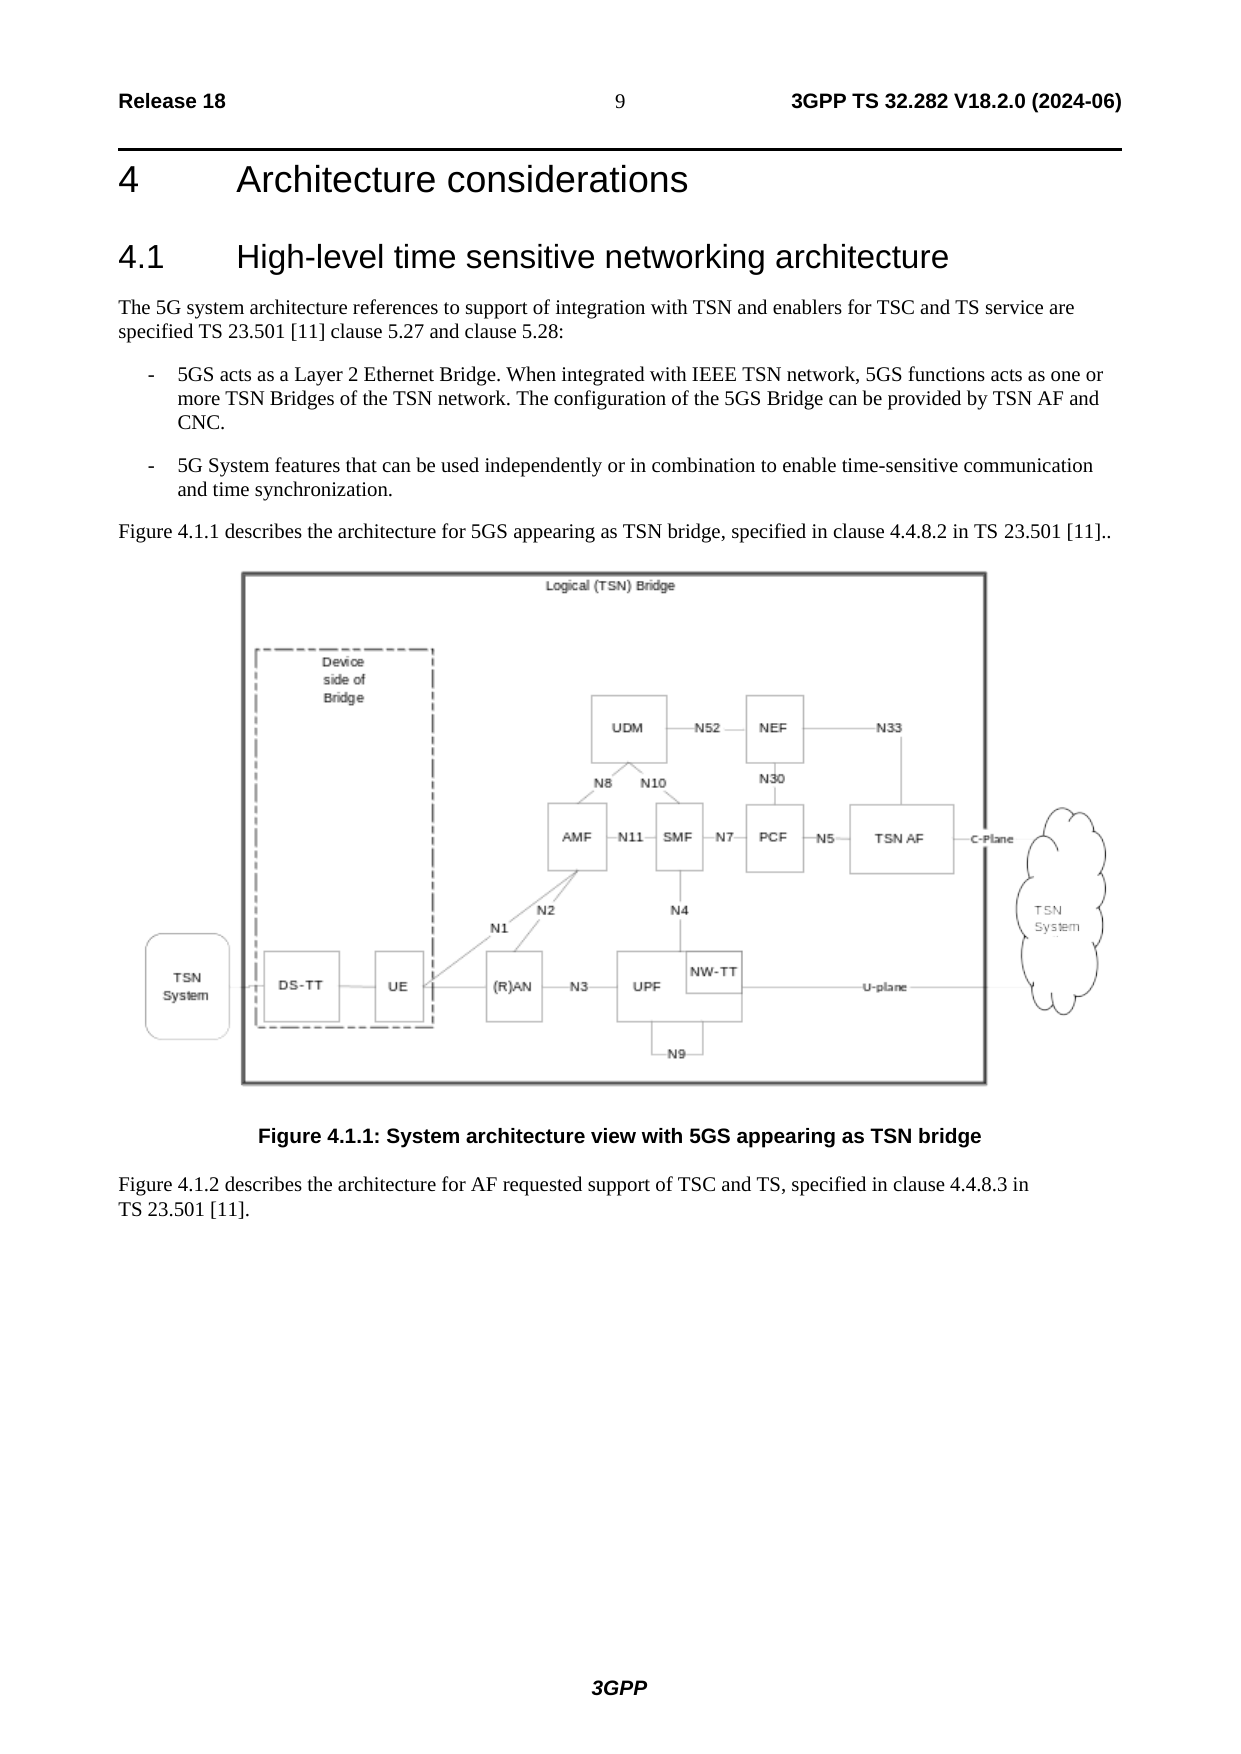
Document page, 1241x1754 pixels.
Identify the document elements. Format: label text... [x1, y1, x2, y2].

text Figure 4.1.2 describes the architecture for AF requested support of TSC and TS, specified in clause 4.4.8.3 in TS 23.501 [11]. [118, 1172, 1122, 1221]
subtitle 4 Architecture considerations [118, 151, 1122, 200]
text Figure 4.1.1 describes the architecture for 5GS appearing as TSN bridge, specified in clause 4.4.8.2 in TS 23.501 [11].. [118, 519, 1122, 543]
subtitle 4.1 High-level time sensitive networking architecture [118, 237, 1122, 276]
text - 5G System features that can be used independently or in combination to enable time-sensitive communication and time synchronization. [148, 452, 1122, 501]
text The 5G system architecture references to support of integration with TSN and enablers for TSC and TS service are specified TS 23.501 [11] clause 5.27 and clause 5.28: [118, 295, 1122, 343]
text Figure 4.1.1: System architecture view with 5GS appearing as TSN bridge [118, 1123, 1122, 1147]
text - 5GS acts as a Layer 2 Ethernet Bridge. When integrated with IEEE TSN network, 5GS functions acts as one or more TSN Bridges of the TSN network. The configuration of the 5GS Bridge can be provided by TSN AF and CNC. [148, 362, 1122, 434]
